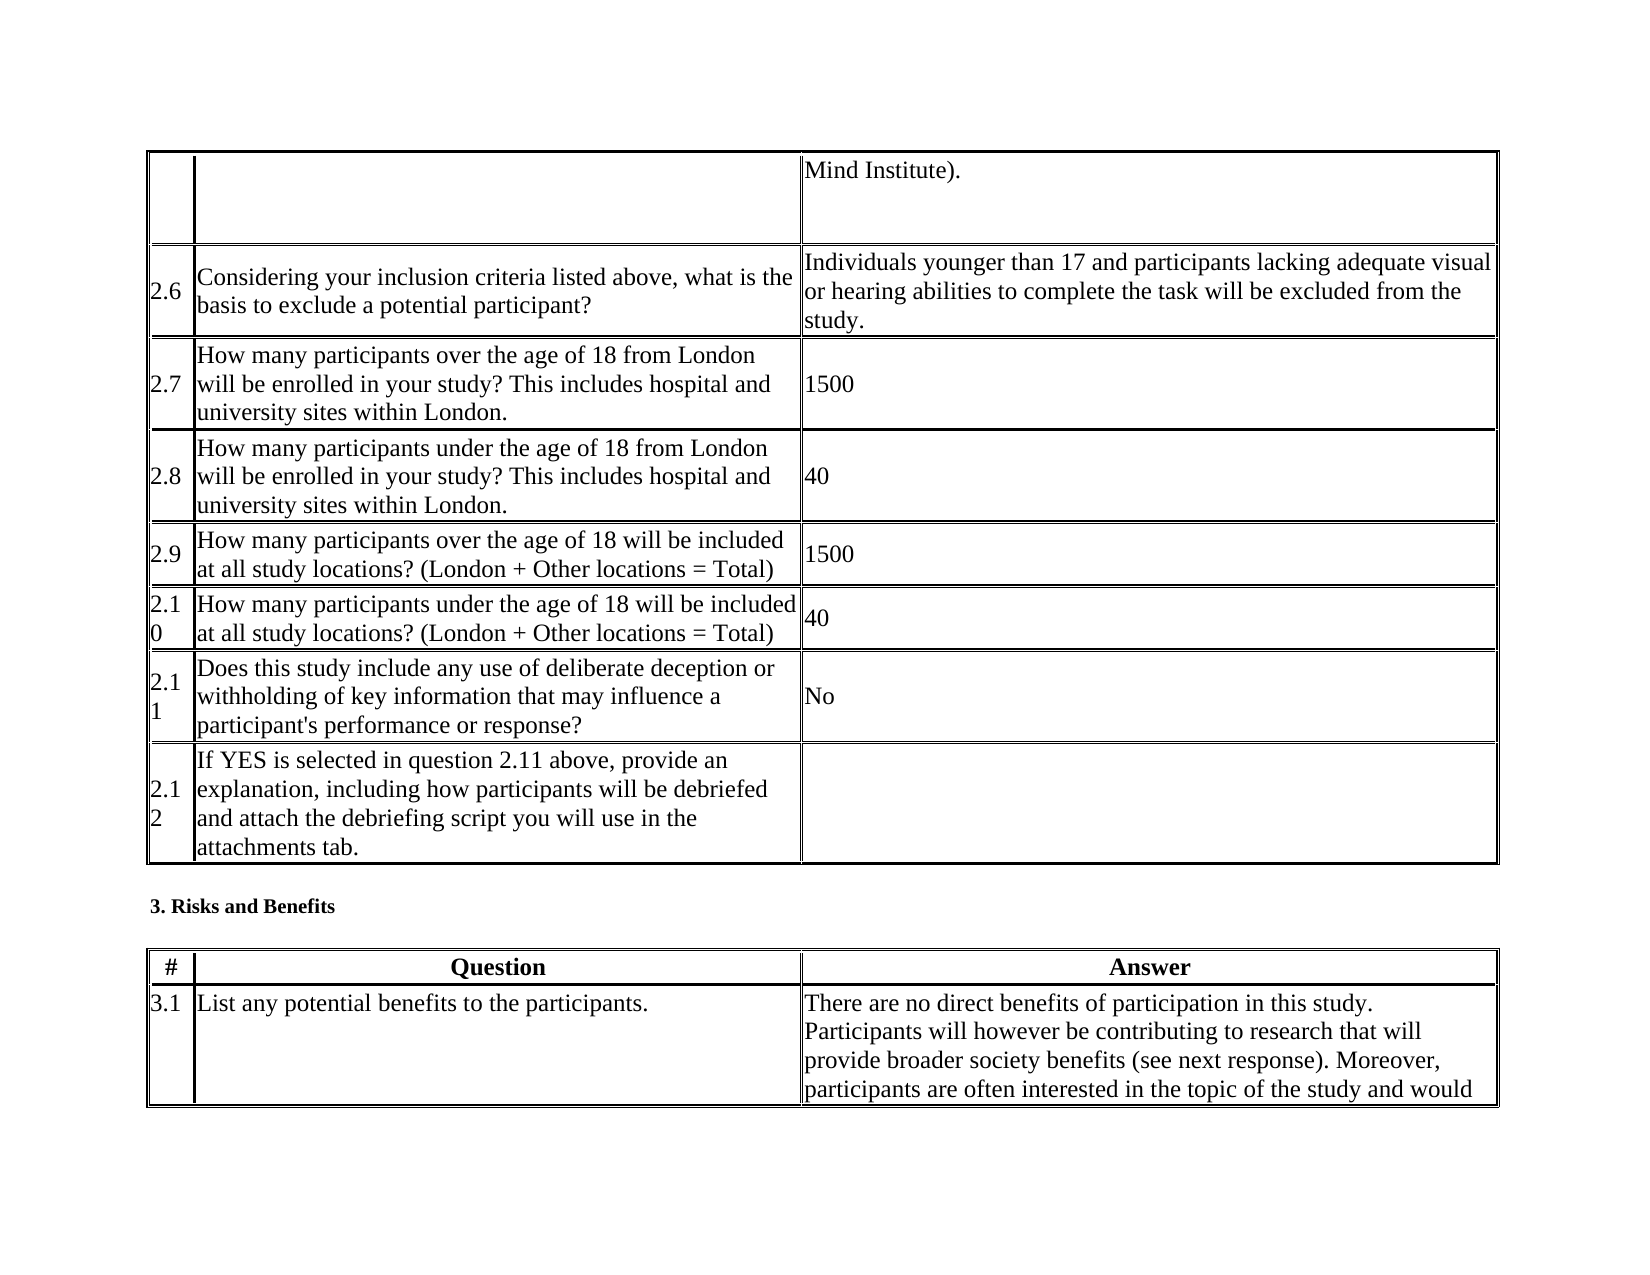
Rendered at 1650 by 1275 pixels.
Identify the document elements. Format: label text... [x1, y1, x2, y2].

table_cell How many participants over the age of 18 from London will be enrolled in your study? This includes hospital and university sites within London. [196, 339, 800, 428]
table_cell 40 [803, 584, 1497, 648]
table_header Answer [802, 951, 1496, 983]
table_header # [150, 951, 194, 983]
table_cell If YES is selected in question 2.11 above, provide an explanation, including how participants will be debriefed and attach the debriefing script you will use in the attachments tab. [194, 744, 802, 862]
table_cell [802, 741, 1498, 862]
table_cell 2.11 [150, 648, 193, 741]
table_cell Considering your inclusion criteria listed above, what is the basis to exclude a potential participant? [196, 246, 800, 335]
table_cell 40 [803, 428, 1498, 520]
table_cell 1500 [803, 335, 1497, 428]
table_header Question [194, 951, 802, 983]
table_cell 2.8 [148, 428, 193, 520]
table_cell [194, 986, 802, 1104]
table_cell How many participants under the age of 18 will be included at all study locations? (London + Other locations = Total) [196, 588, 800, 648]
table_cell How many participants under the age of 18 from London will be enrolled in your study? This includes hospital and university sites within London. [196, 431, 800, 520]
table_cell 1500 [803, 520, 1497, 584]
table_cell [802, 983, 1498, 1104]
table_cell 2.12 [148, 741, 194, 862]
table_cell 2.9 [150, 520, 193, 584]
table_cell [194, 153, 802, 243]
table_cell Individuals younger than 17 and participants lacking adequate visual or hearing abilities to complete the task will be excluded from the study. [802, 243, 1498, 335]
table_cell How many participants over the age of 18 will be included at all study locations? (London + Other locations = Total) [196, 524, 800, 584]
table_cell No [803, 648, 1497, 741]
table_cell 2.7 [150, 335, 193, 428]
table_cell 2.6 [148, 243, 194, 335]
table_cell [802, 153, 1496, 243]
table_cell 2.5 [150, 153, 194, 243]
table_cell 3.1 [148, 983, 194, 1104]
subtitle 3. Risks and Benefits [150, 894, 1500, 918]
table_cell 2.10 [150, 584, 193, 648]
table_cell Does this study include any use of deliberate deception or withholding of key information that may influence a participant's performance or response? [196, 652, 800, 741]
